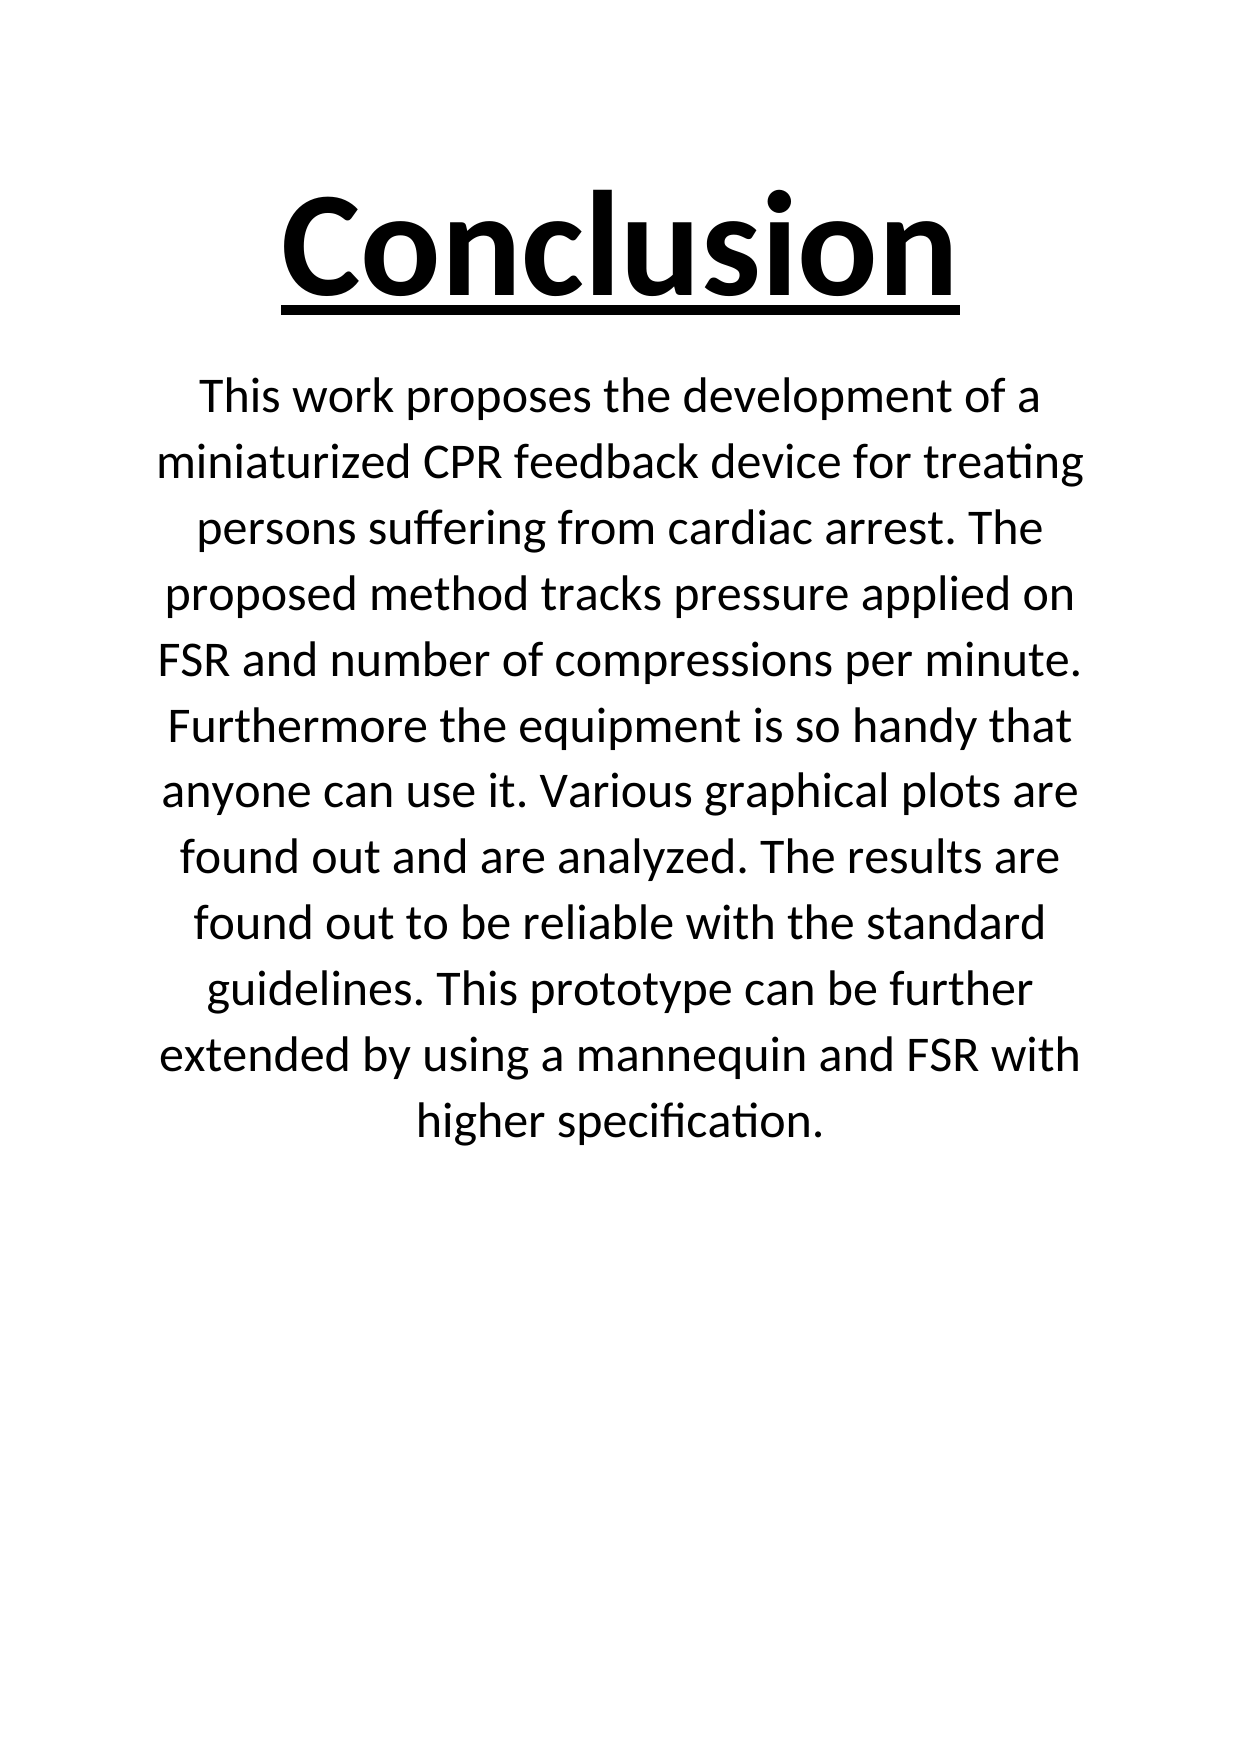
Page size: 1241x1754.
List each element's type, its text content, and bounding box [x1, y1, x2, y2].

text Conclusion [150, 150, 1090, 333]
text This work proposes the development of a miniaturized CPR feedback device for treating persons suffering from cardiac arrest. The proposed method tracks pressure applied on FSR and number of compressions per minute. Furthermore the equipment is so handy that anyone can use it. Various graphical plots are found out and are analyzed. The results are found out to be reliable with the standard guidelines. This prototype can be further extended by using a mannequin and FSR with higher specification. [150, 364, 1090, 1149]
